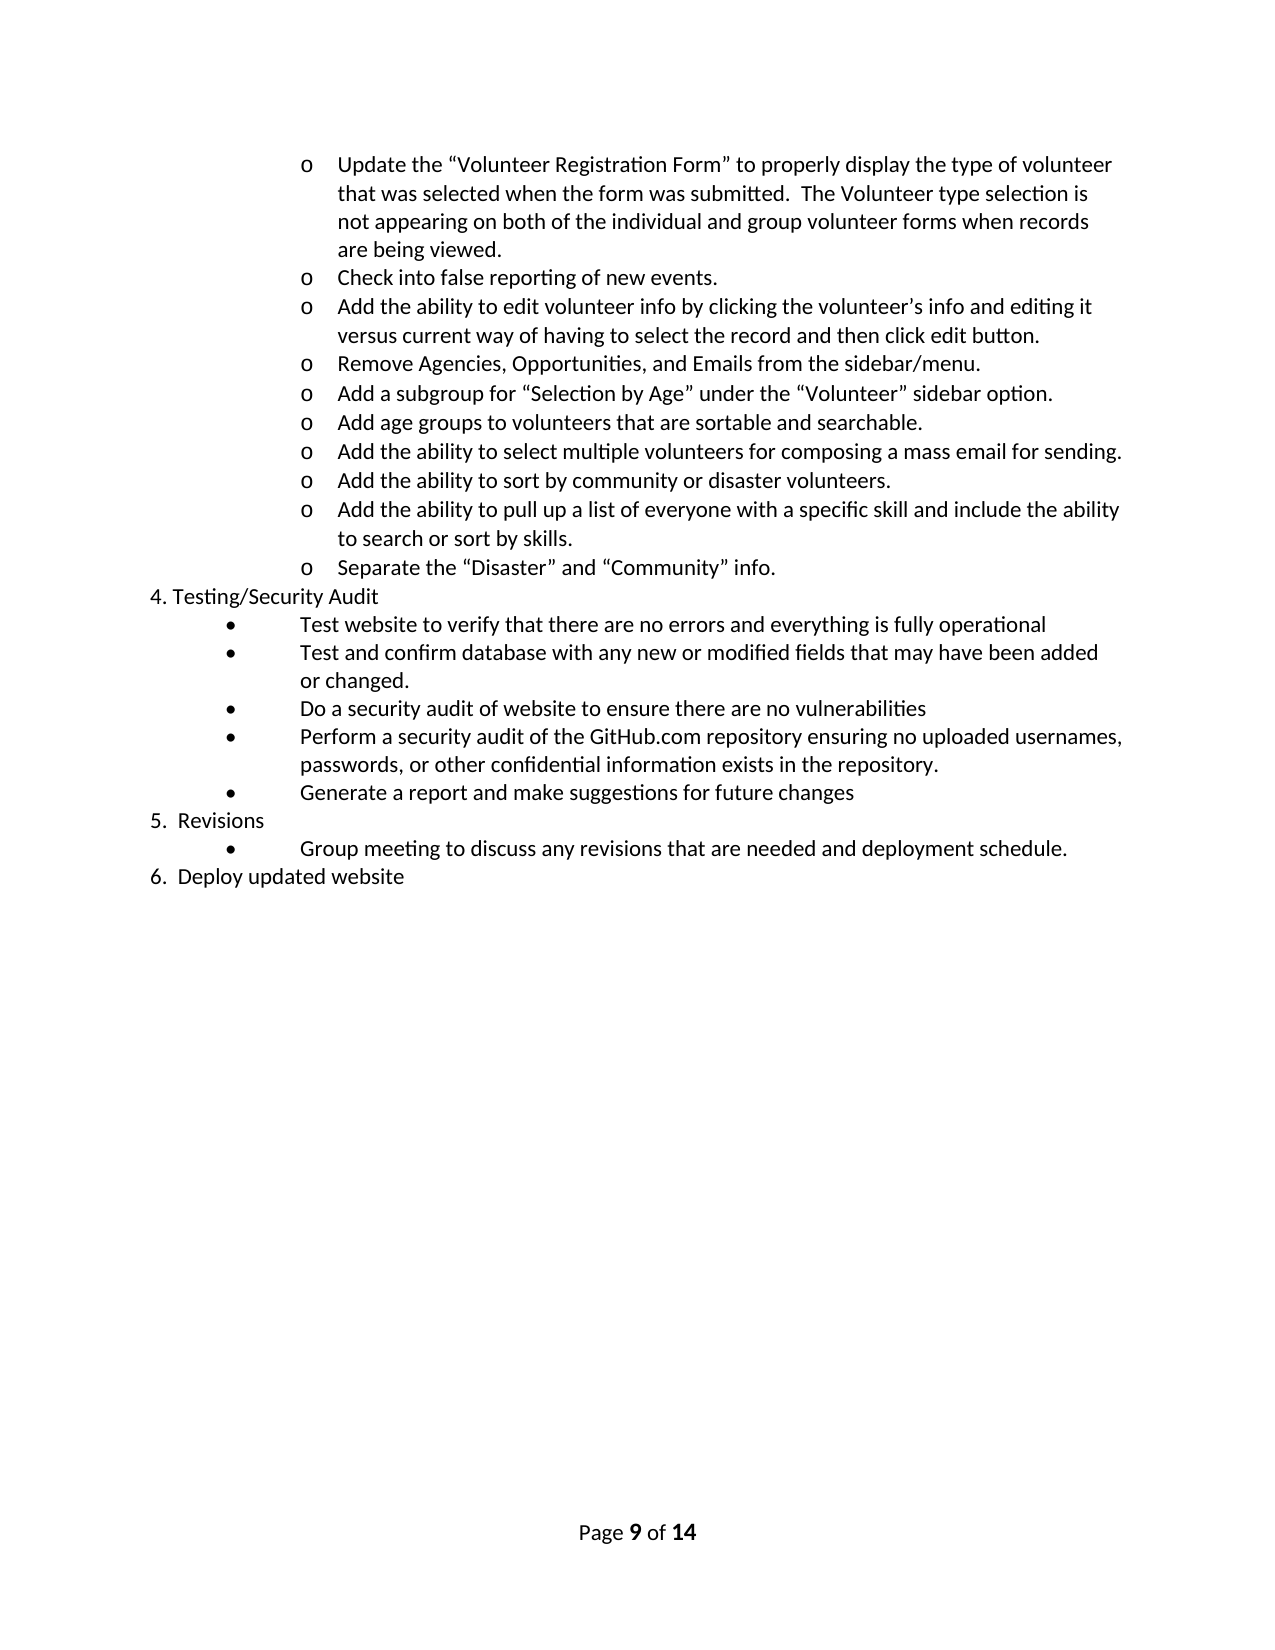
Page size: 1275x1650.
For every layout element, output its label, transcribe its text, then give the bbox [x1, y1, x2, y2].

text 4. Testing/Security Audit [150, 582, 1125, 610]
list Remove Agencies, Opportunities, and Emails from the sidebar/menu. [300, 349, 1125, 379]
text • Generate a report and make suggestions for future changes [150, 778, 1125, 806]
list Add the ability to edit volunteer info by clicking the volunteer’s info and editing it versus current way of having to select the record and then click edit button. [300, 292, 1125, 349]
text • Perform a security audit of the GitHub.com repository ensuring no uploaded usernames, passwords, or other confidential information exists in the repository. [225, 722, 1125, 778]
text • Group meeting to discuss any revisions that are needed and deployment schedule. [150, 834, 1125, 862]
text 5. Revisions [150, 806, 1125, 834]
list Add age groups to volunteers that are sortable and searchable. [300, 408, 1125, 437]
list Update the “Volunteer Registration Form” to properly display the type of volunteer that was selected when the form was submitted. The Volunteer type selection is not appearing on both of the individual and group volunteer forms when records are being viewed. [300, 150, 1125, 263]
text • Test website to verify that there are no errors and everything is fully operational [150, 610, 1125, 638]
list Add the ability to pull up a list of everyone with a specific skill and include the ability to search or sort by skills. [300, 495, 1125, 553]
list Check into false reporting of new events. [300, 263, 1125, 292]
text • Test and confirm database with any new or modified fields that may have been added or changed. [225, 638, 1125, 694]
list Add the ability to sort by community or disaster volunteers. [300, 466, 1125, 495]
text 6. Deploy updated website [150, 862, 1125, 890]
list Add the ability to select multiple volunteers for composing a mass email for sending. [300, 437, 1125, 466]
text • Do a security audit of website to ensure there are no vulnerabilities [150, 694, 1125, 722]
list Add a subgroup for “Selection by Age” under the “Volunteer” sidebar option. [300, 379, 1125, 408]
list Separate the “Disaster” and “Community” info. [300, 553, 1125, 582]
